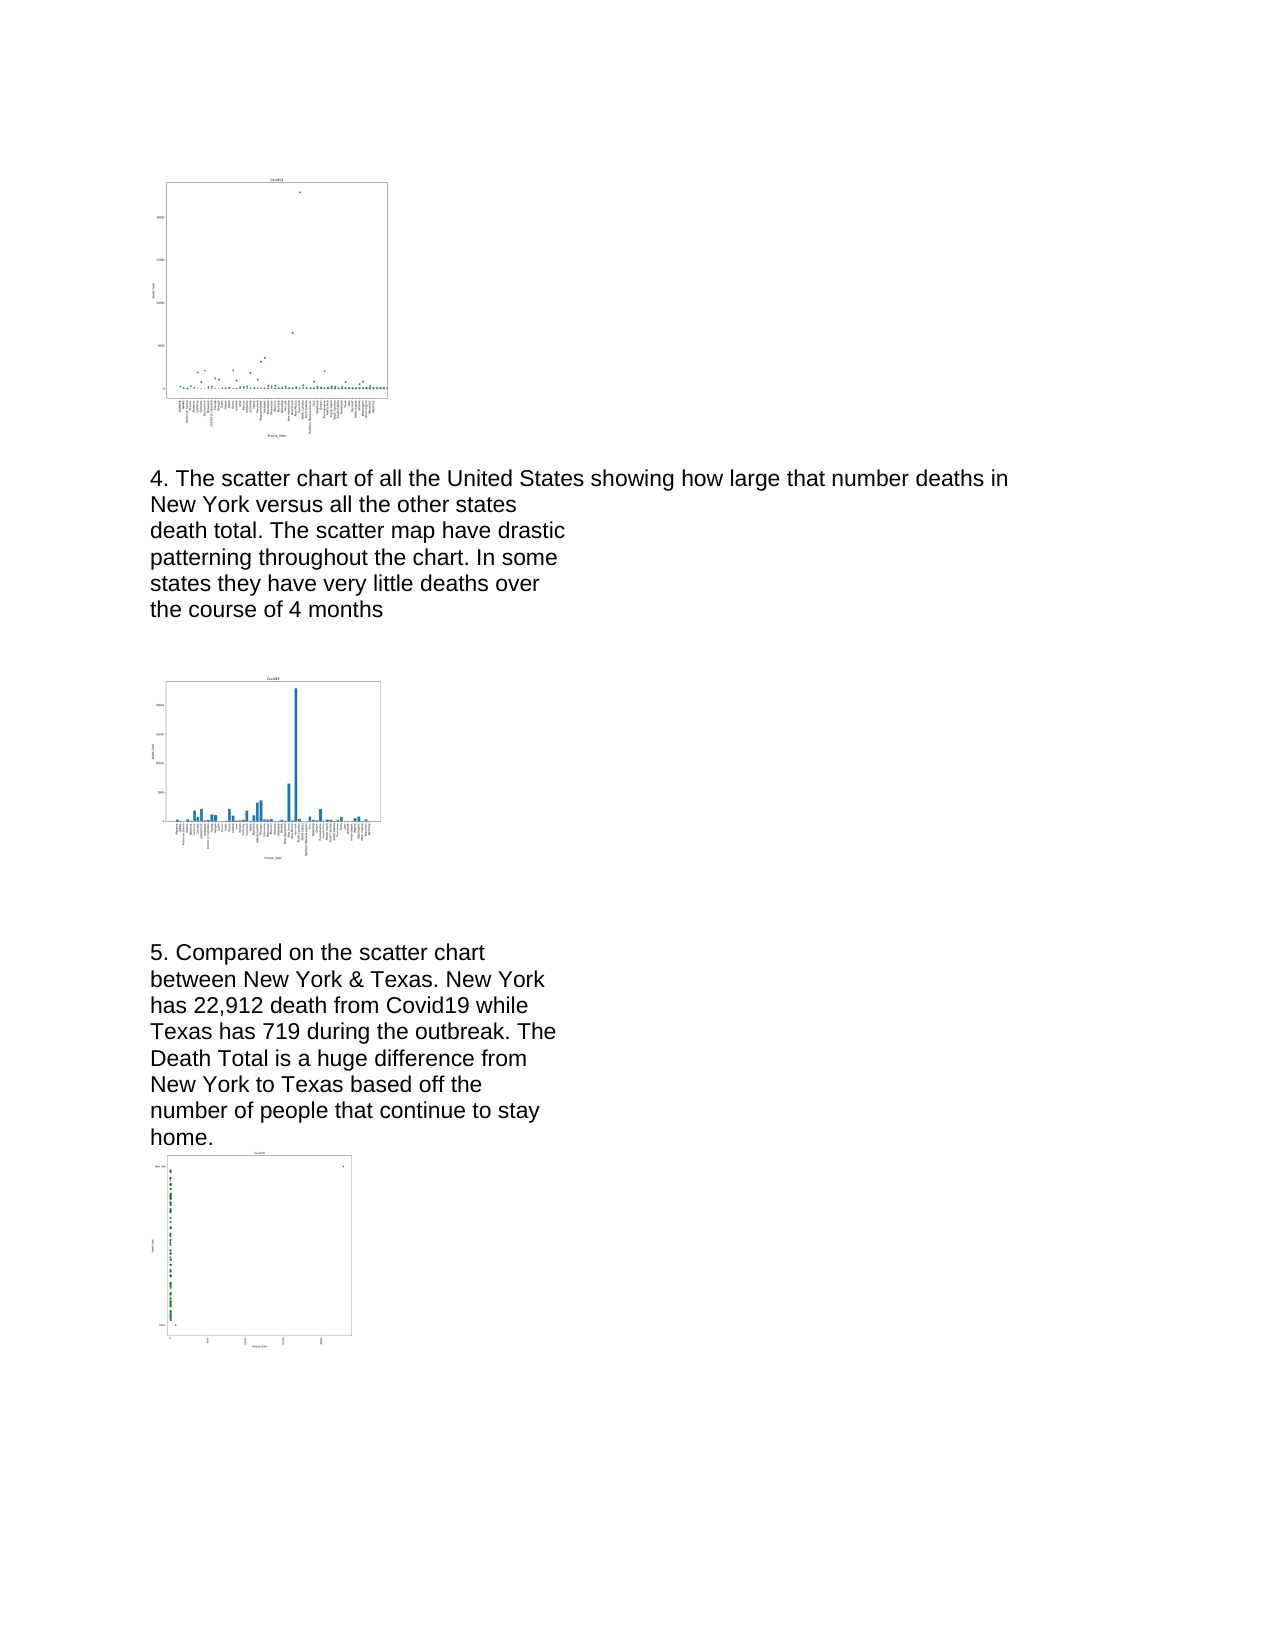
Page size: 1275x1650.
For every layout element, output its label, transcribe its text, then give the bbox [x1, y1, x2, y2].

text the course of 4 months [150, 596, 1125, 623]
text New York to Texas based off the [150, 1071, 1125, 1097]
picture [150, 176, 388, 439]
text New York versus all the other states [150, 491, 1125, 517]
text home. [150, 1124, 1125, 1150]
text death total. The scatter map have drastic [150, 517, 1125, 543]
text states they have very little deaths over [150, 570, 1125, 596]
picture [150, 675, 382, 861]
text has 22,912 death from Covid19 while [150, 992, 1125, 1018]
text patterning throughout the chart. In some [150, 543, 1125, 570]
picture [150, 1150, 353, 1349]
text Death Total is a huge difference from [150, 1045, 1125, 1071]
text 4. The scatter chart of all the United States showing how large that number deaths in [150, 464, 1125, 491]
text number of people that continue to stay [150, 1097, 1125, 1124]
text between New York & Texas. New York [150, 966, 1125, 992]
text 5. Compared on the scatter chart [150, 939, 1125, 966]
text Texas has 719 during the outbreak. The [150, 1018, 1125, 1045]
